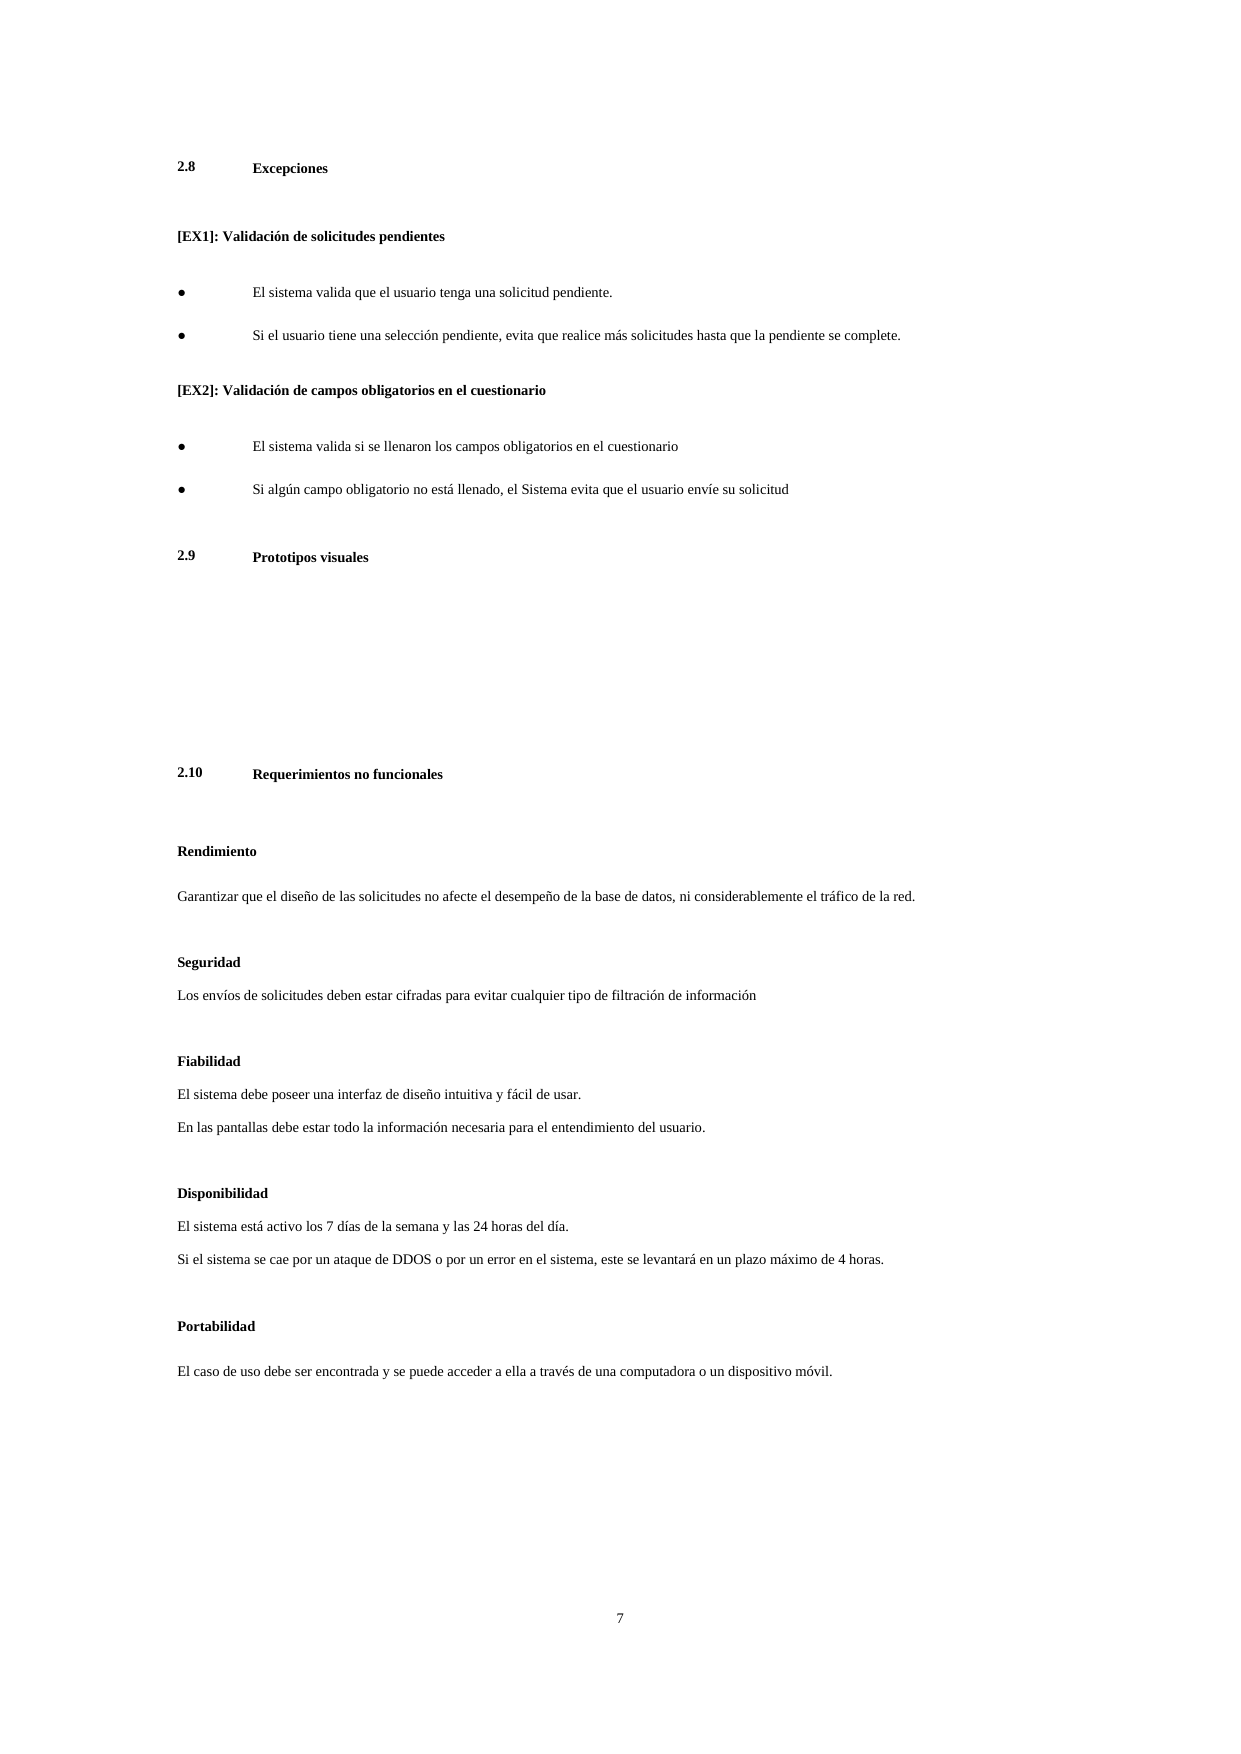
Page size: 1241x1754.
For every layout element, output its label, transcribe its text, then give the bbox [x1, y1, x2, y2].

text En las pantallas debe estar todo la información necesaria para el entendimiento del usuario. [177, 1107, 1063, 1136]
list Si algún campo obligatorio no está llenado, el Sistema evita que el usuario envíe su solicitud [177, 469, 1063, 498]
text [EX1]: Validación de solicitudes pendientes [177, 216, 1063, 244]
subtitle Requerimientos no funcionales [177, 754, 1063, 783]
text El sistema debe poseer una interfaz de diseño intuitiva y fácil de usar. [177, 1074, 1063, 1103]
text Si el sistema se cae por un ataque de DDOS o por un error en el sistema, este se levantará en un plazo máximo de 4 horas. [177, 1239, 1063, 1268]
text Los envíos de solicitudes deben estar cifradas para evitar cualquier tipo de filtración de información [177, 975, 1063, 1004]
subtitle Excepciones [177, 148, 1063, 176]
list El sistema valida que el usuario tenga una solicitud pendiente. [177, 271, 1063, 300]
text El sistema está activo los 7 días de la semana y las 24 horas del día. [177, 1206, 1063, 1235]
text Fiabilidad [177, 1041, 1063, 1070]
list El sistema valida si se llenaron los campos obligatorios en el cuestionario [177, 426, 1063, 454]
text [EX2]: Validación de campos obligatorios en el cuestionario [177, 370, 1063, 399]
text Disponibilidad [177, 1173, 1063, 1202]
text El caso de uso debe ser encontrada y se puede acceder a ella a través de una computadora o un dispositivo móvil. [177, 1351, 1063, 1380]
subtitle Prototipos visuales [177, 537, 1063, 566]
text Rendimiento [177, 830, 1063, 859]
list Si el usuario tiene una selección pendiente, evita que realice más solicitudes hasta que la pendiente se complete. [177, 314, 1063, 343]
text Portabilidad [177, 1306, 1063, 1334]
text Seguridad [177, 942, 1063, 971]
text Garantizar que el diseño de las solicitudes no afecte el desempeño de la base de datos, ni considerablemente el tráfico de la red. [177, 876, 1063, 905]
